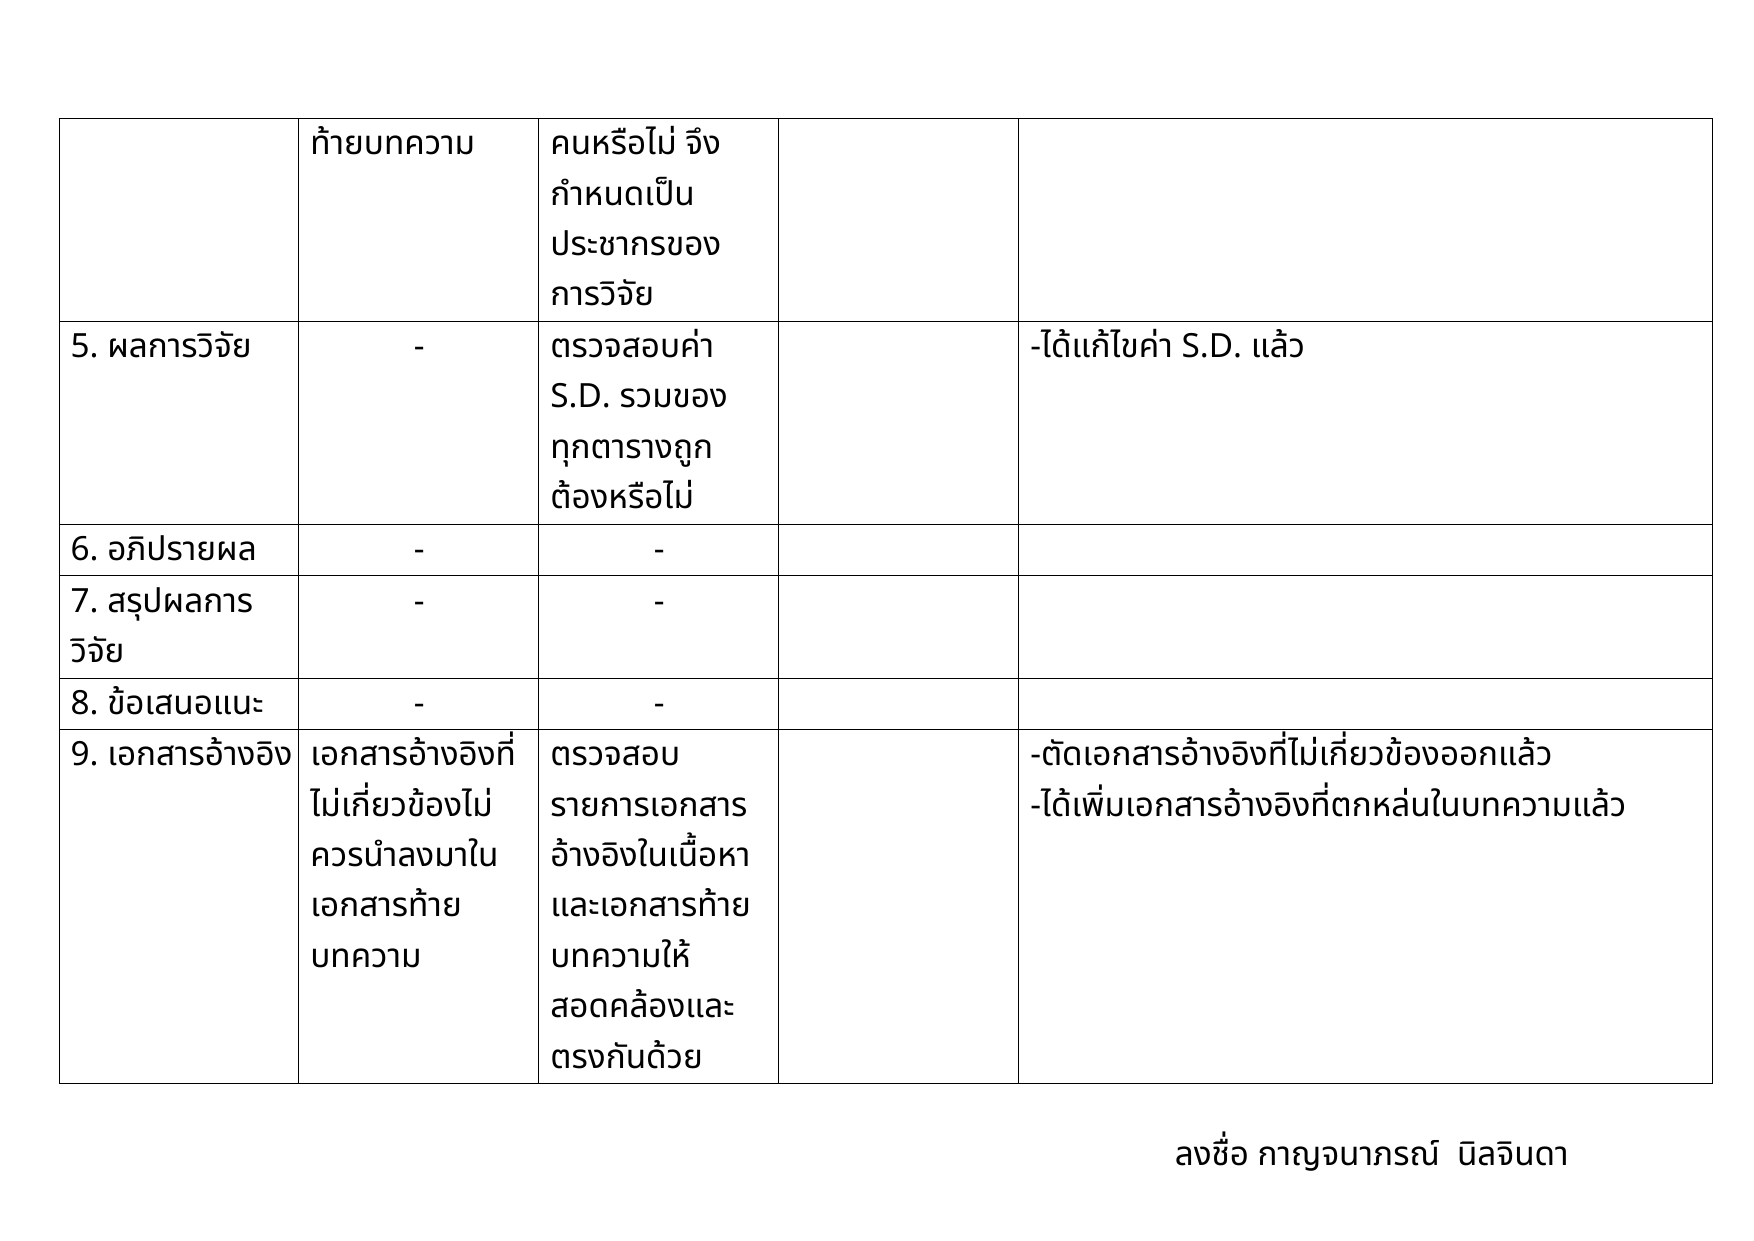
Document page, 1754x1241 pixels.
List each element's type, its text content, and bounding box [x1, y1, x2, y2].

table_cell - [299, 322, 538, 524]
table_cell ตรวจสอบรายการเอกสารอ้างอิงในเนื้อหาและเอกสารท้ายบทความให้สอดคล้องและตรงกันด้วย [539, 730, 778, 1083]
table_cell - [299, 679, 538, 729]
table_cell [299, 119, 538, 321]
table_cell [779, 119, 1018, 321]
table_cell [1019, 679, 1712, 729]
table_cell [60, 119, 298, 321]
table_cell [1019, 525, 1712, 575]
table_cell - [539, 525, 778, 575]
table_cell 8. ข้อเสนอแนะ [60, 679, 298, 729]
table_cell 5. ผลการวิจัย [60, 322, 298, 524]
table_cell - [299, 525, 538, 575]
text ลงชื่อ กาญจนาภรณ์ นิลจินดา [1107, 1129, 1636, 1180]
table_cell ตรวจสอบค่า S.D. รวมของทุกตารางถูกต้องหรือไม่ [539, 322, 778, 524]
table_cell [779, 679, 1018, 729]
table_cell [1019, 119, 1712, 321]
table_cell - [539, 576, 778, 677]
table_cell [779, 322, 1018, 524]
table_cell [539, 119, 778, 321]
table_cell -ได้แก้ไขค่า S.D. แล้ว [1019, 322, 1712, 524]
table_cell [779, 730, 1018, 1083]
table_cell [1019, 576, 1712, 677]
table_cell 9. เอกสารอ้างอิง [60, 730, 298, 1083]
table_cell [779, 525, 1018, 575]
table_cell 7. สรุปผลการวิจัย [60, 576, 298, 677]
table_cell [779, 576, 1018, 677]
table_cell -ตัดเอกสารอ้างอิงที่ไม่เกี่ยวข้องออกแล้ว -ได้เพิ่มเอกสารอ้างอิงที่ตกหล่นในบทความแล้ว [1019, 730, 1712, 1083]
table_cell เอกสารอ้างอิงที่ไม่เกี่ยวข้องไม่ควรนำลงมาในเอกสารท้ายบทความ [299, 730, 538, 1083]
table_cell - [299, 576, 538, 677]
table_cell 6. อภิปรายผล [60, 525, 298, 575]
table_cell - [539, 679, 778, 729]
